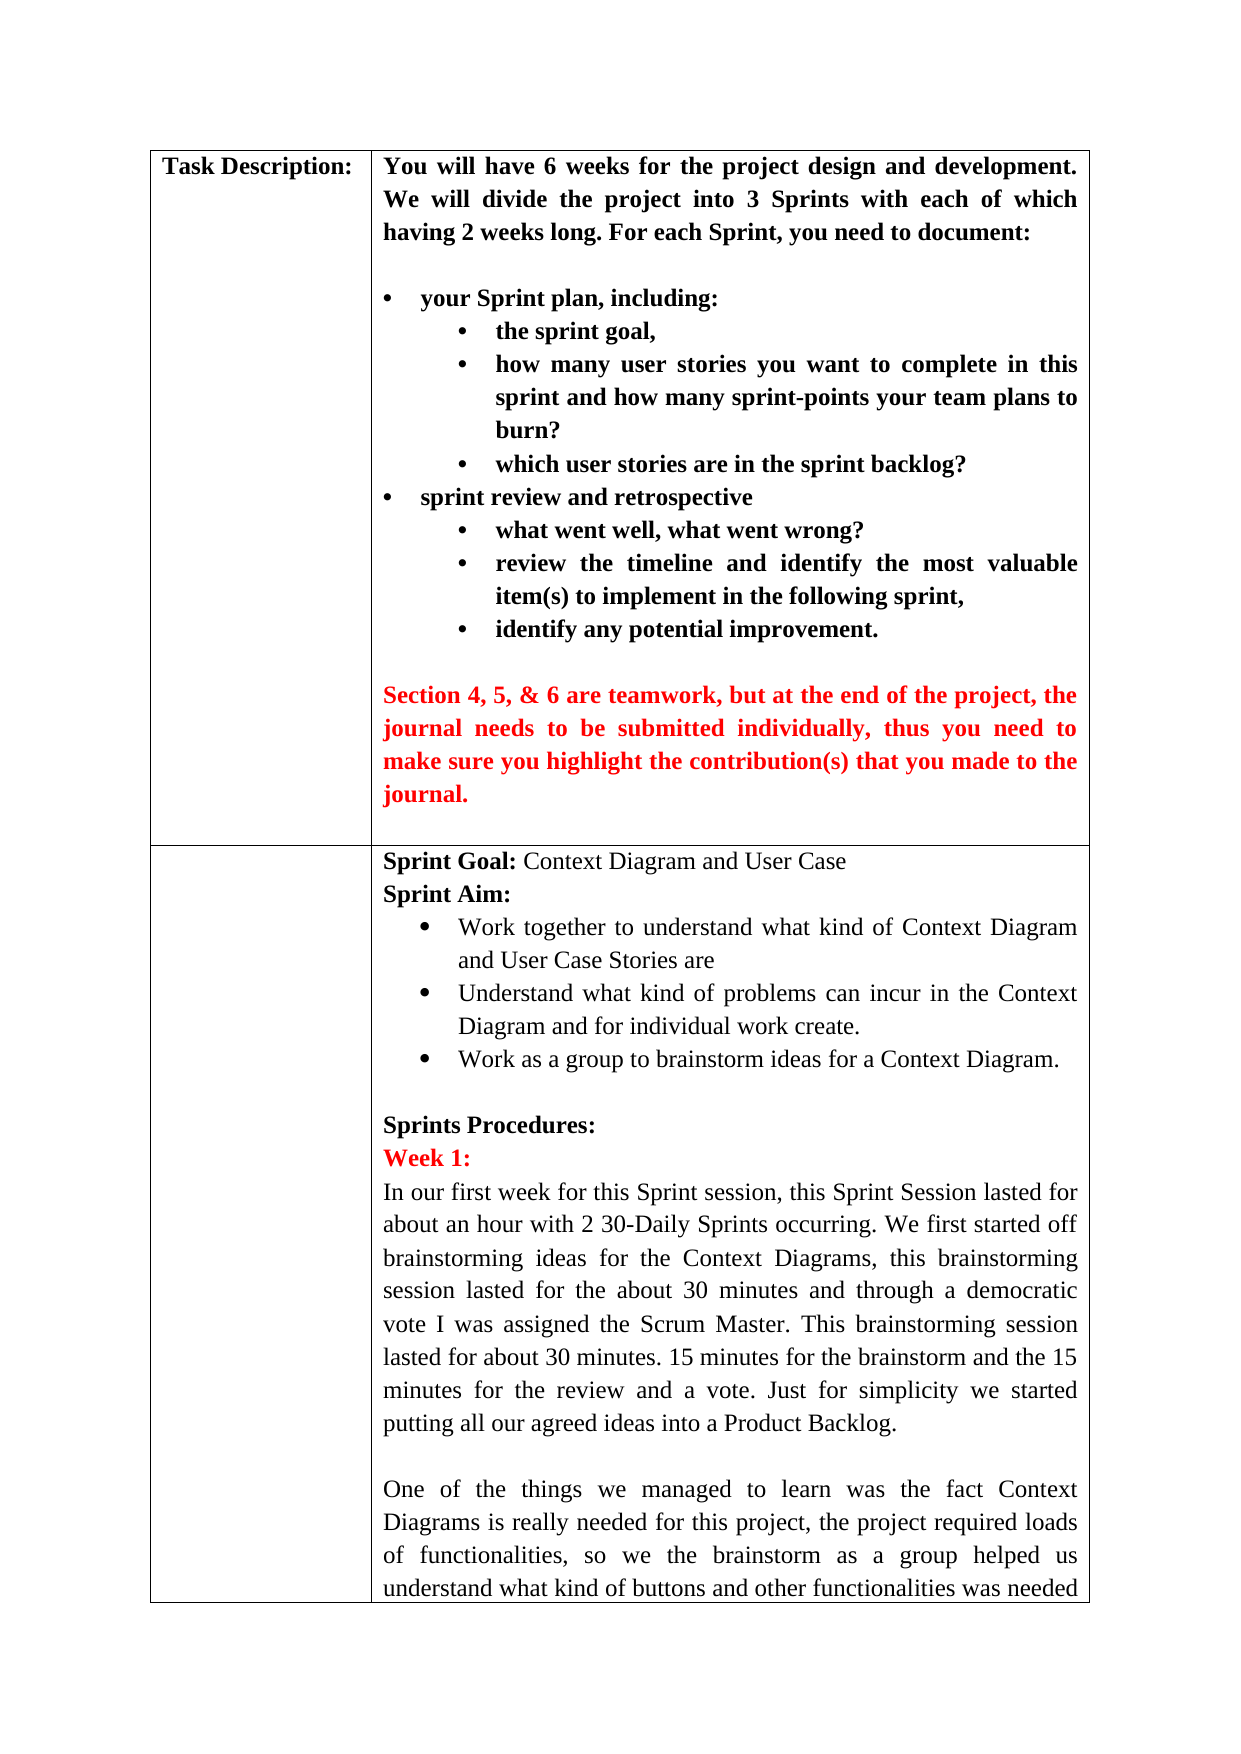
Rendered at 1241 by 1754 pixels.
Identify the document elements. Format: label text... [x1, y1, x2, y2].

table_cell You will have 6 weeks for the project design and development. We will divide the project into 3 Sprints with each of which having 2 weeks long. For each Sprint, you need to document: your Sprint plan, including: the sprint goal, how many user stories you want to complete in this sprint and how many sprint-points your team plans to burn? which user stories are in the sprint backlog? sprint review and retrospective what went well, what went wrong? review the timeline and identify the most valuable item(s) to implement in the following sprint, identify any potential improvement. Section 4, 5, & 6 are teamwork, but at the end of the project, the journal needs to be submitted individually, thus you need to make sure you highlight the contribution(s) that you made to the journal. [372, 151, 1089, 845]
table_cell [151, 846, 371, 1602]
table_cell Task Description: [151, 151, 371, 845]
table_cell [372, 846, 1089, 1602]
